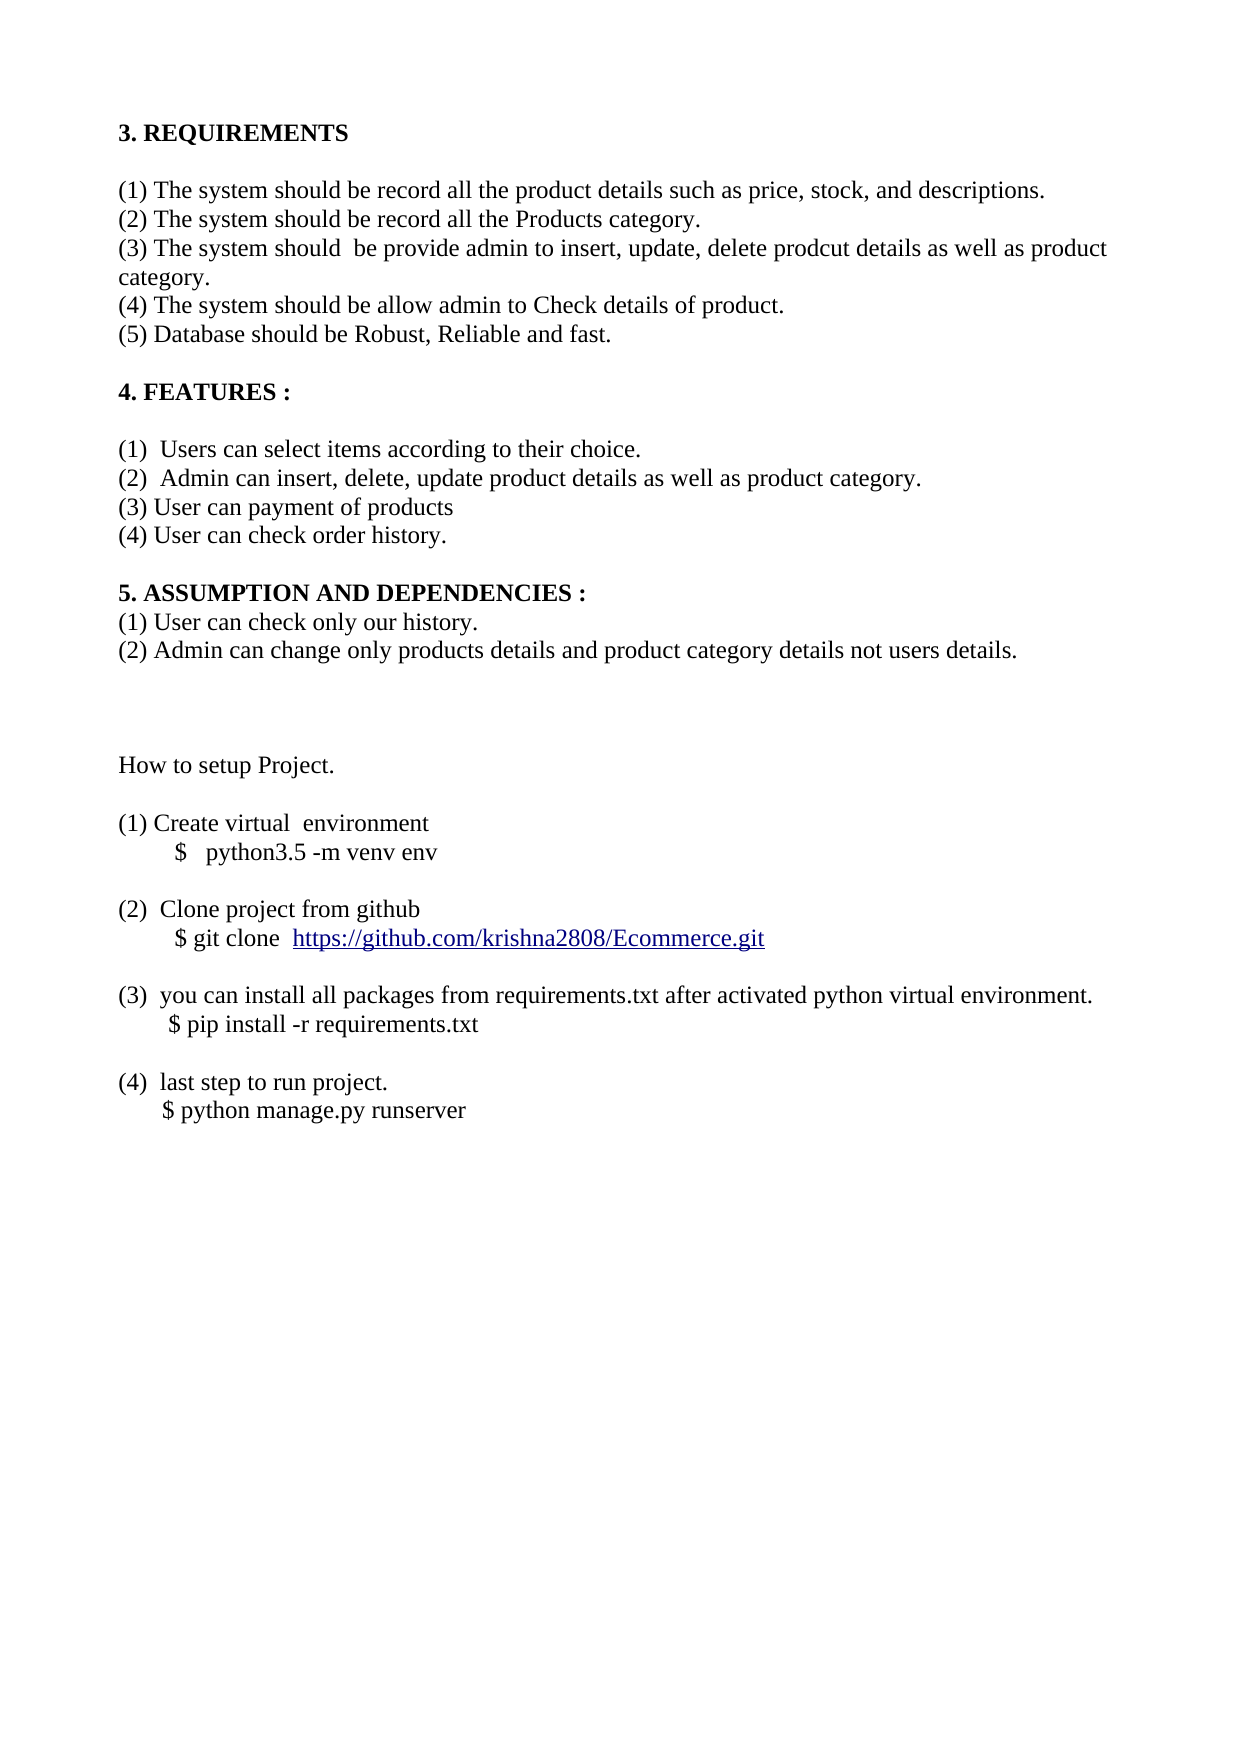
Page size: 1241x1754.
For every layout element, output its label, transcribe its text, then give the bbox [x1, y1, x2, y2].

text $ git clone https://github.com/krishna2808/Ecommerce.git [118, 923, 1122, 952]
text (4) User can check order history. [118, 521, 1122, 549]
text (1) The system should be record all the product details such as price, stock, and descriptions. [118, 176, 1122, 204]
text (1) Create virtual environment [118, 808, 1122, 837]
text $ python manage.py runserver [118, 1096, 1122, 1124]
text (4) The system should be allow admin to Check details of product. [118, 291, 1122, 319]
text 3. REQUIREMENTS [118, 118, 1122, 147]
text 4. FEATURES : [118, 377, 1122, 406]
text (4) last step to run project. [118, 1067, 1122, 1096]
text (3) The system should be provide admin to insert, update, delete prodcut details as well as product category. [118, 233, 1122, 291]
text (2) Clone project from github [118, 894, 1122, 923]
text (5) Database should be Robust, Reliable and fast. [118, 319, 1122, 348]
text $ python3.5 -m venv env [118, 837, 1122, 866]
text (1) Users can select items according to their choice. [118, 434, 1122, 463]
text How to setup Project. [118, 751, 1122, 779]
text (3) you can install all packages from requirements.txt after activated python virtual environment. [118, 981, 1122, 1009]
text (3) User can payment of products [118, 492, 1122, 521]
text $ pip install -r requirements.txt [118, 1009, 1122, 1038]
text (2) Admin can change only products details and product category details not users details. [118, 636, 1122, 664]
text 5. ASSUMPTION AND DEPENDENCIES : [118, 578, 1122, 607]
text (1) User can check only our history. [118, 607, 1122, 636]
text (2) Admin can insert, delete, update product details as well as product category. [118, 463, 1122, 492]
text (2) The system should be record all the Products category. [118, 204, 1122, 233]
